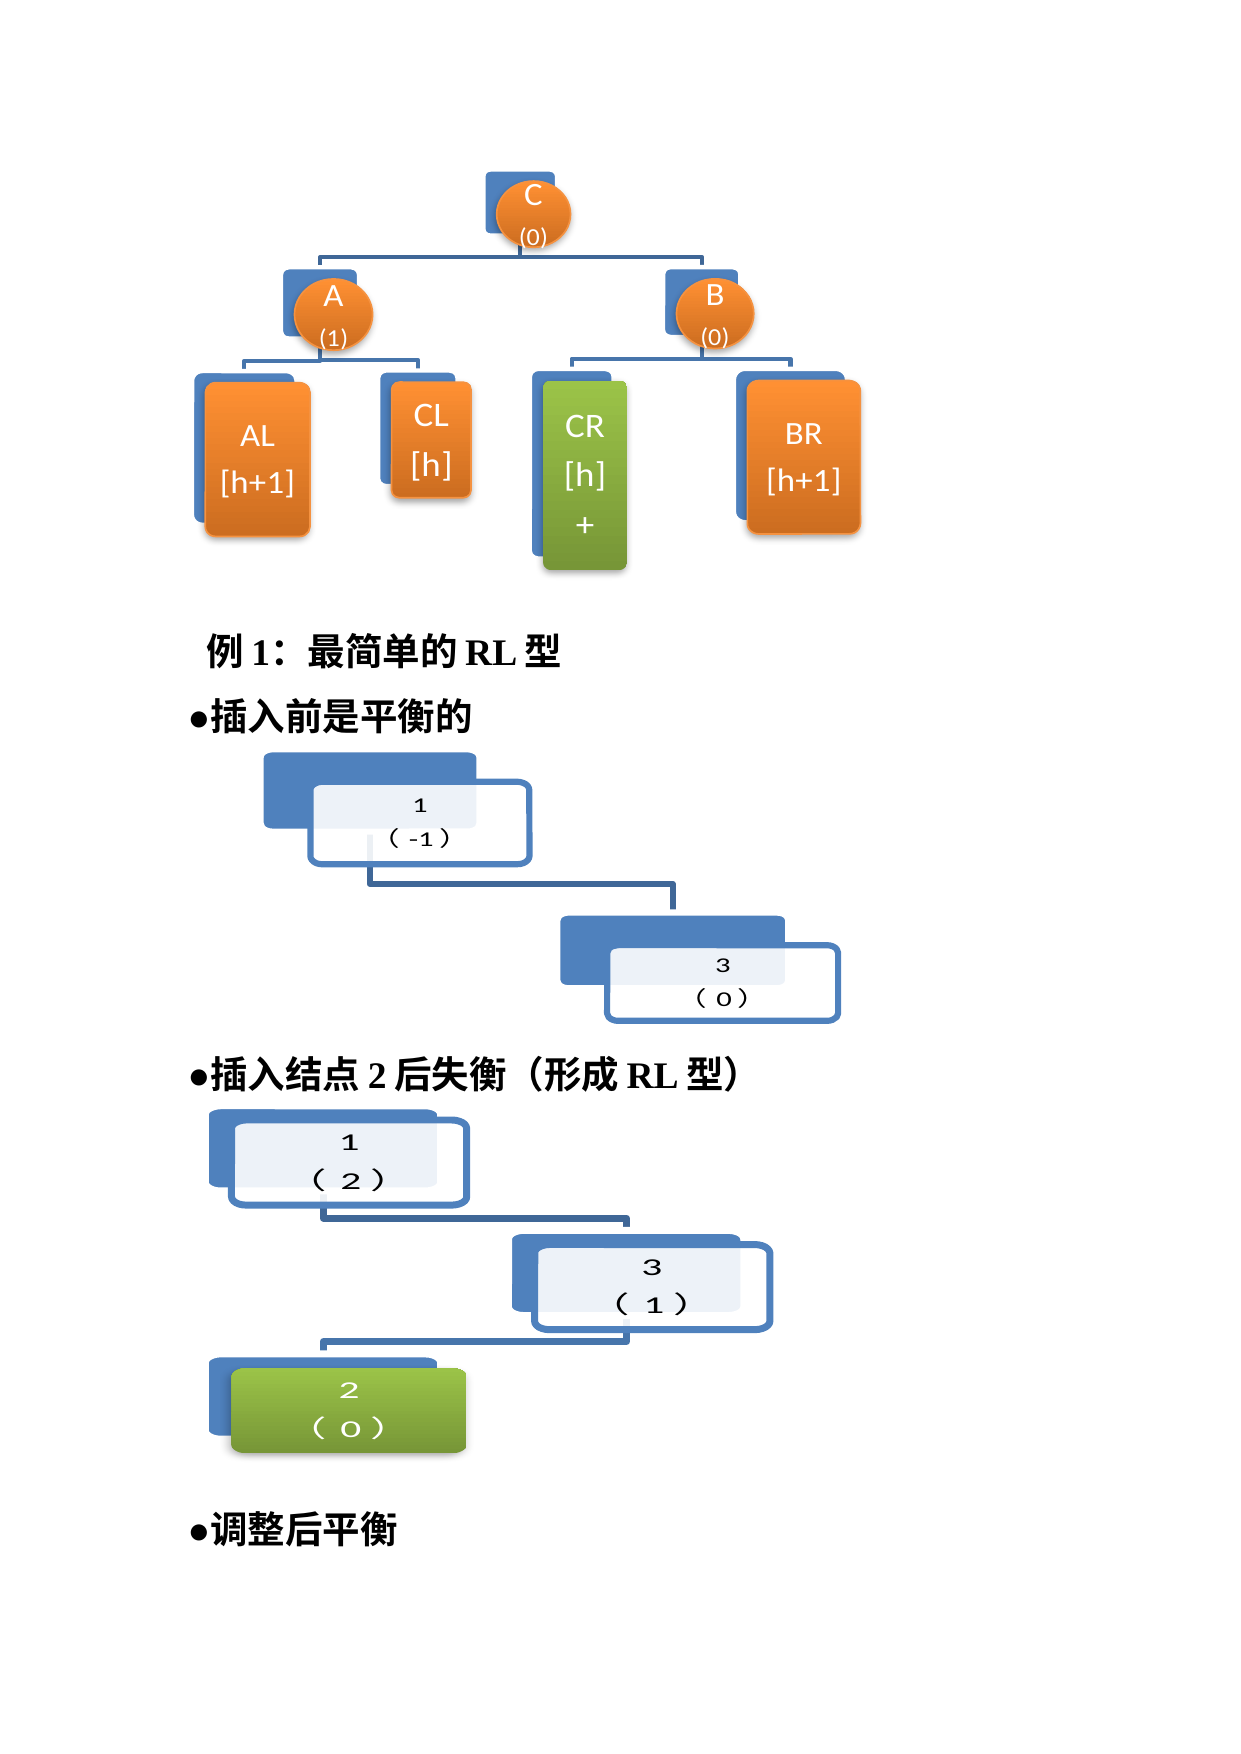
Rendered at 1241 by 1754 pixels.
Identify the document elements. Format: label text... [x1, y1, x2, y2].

text ●插入结点2后失衡（形成RL型） [187, 1039, 1053, 1104]
text ●插入前是平衡的 [187, 682, 1053, 747]
text ●调整后平衡 [187, 1494, 1053, 1559]
text 例1：最简单的RL型 [187, 617, 1053, 682]
